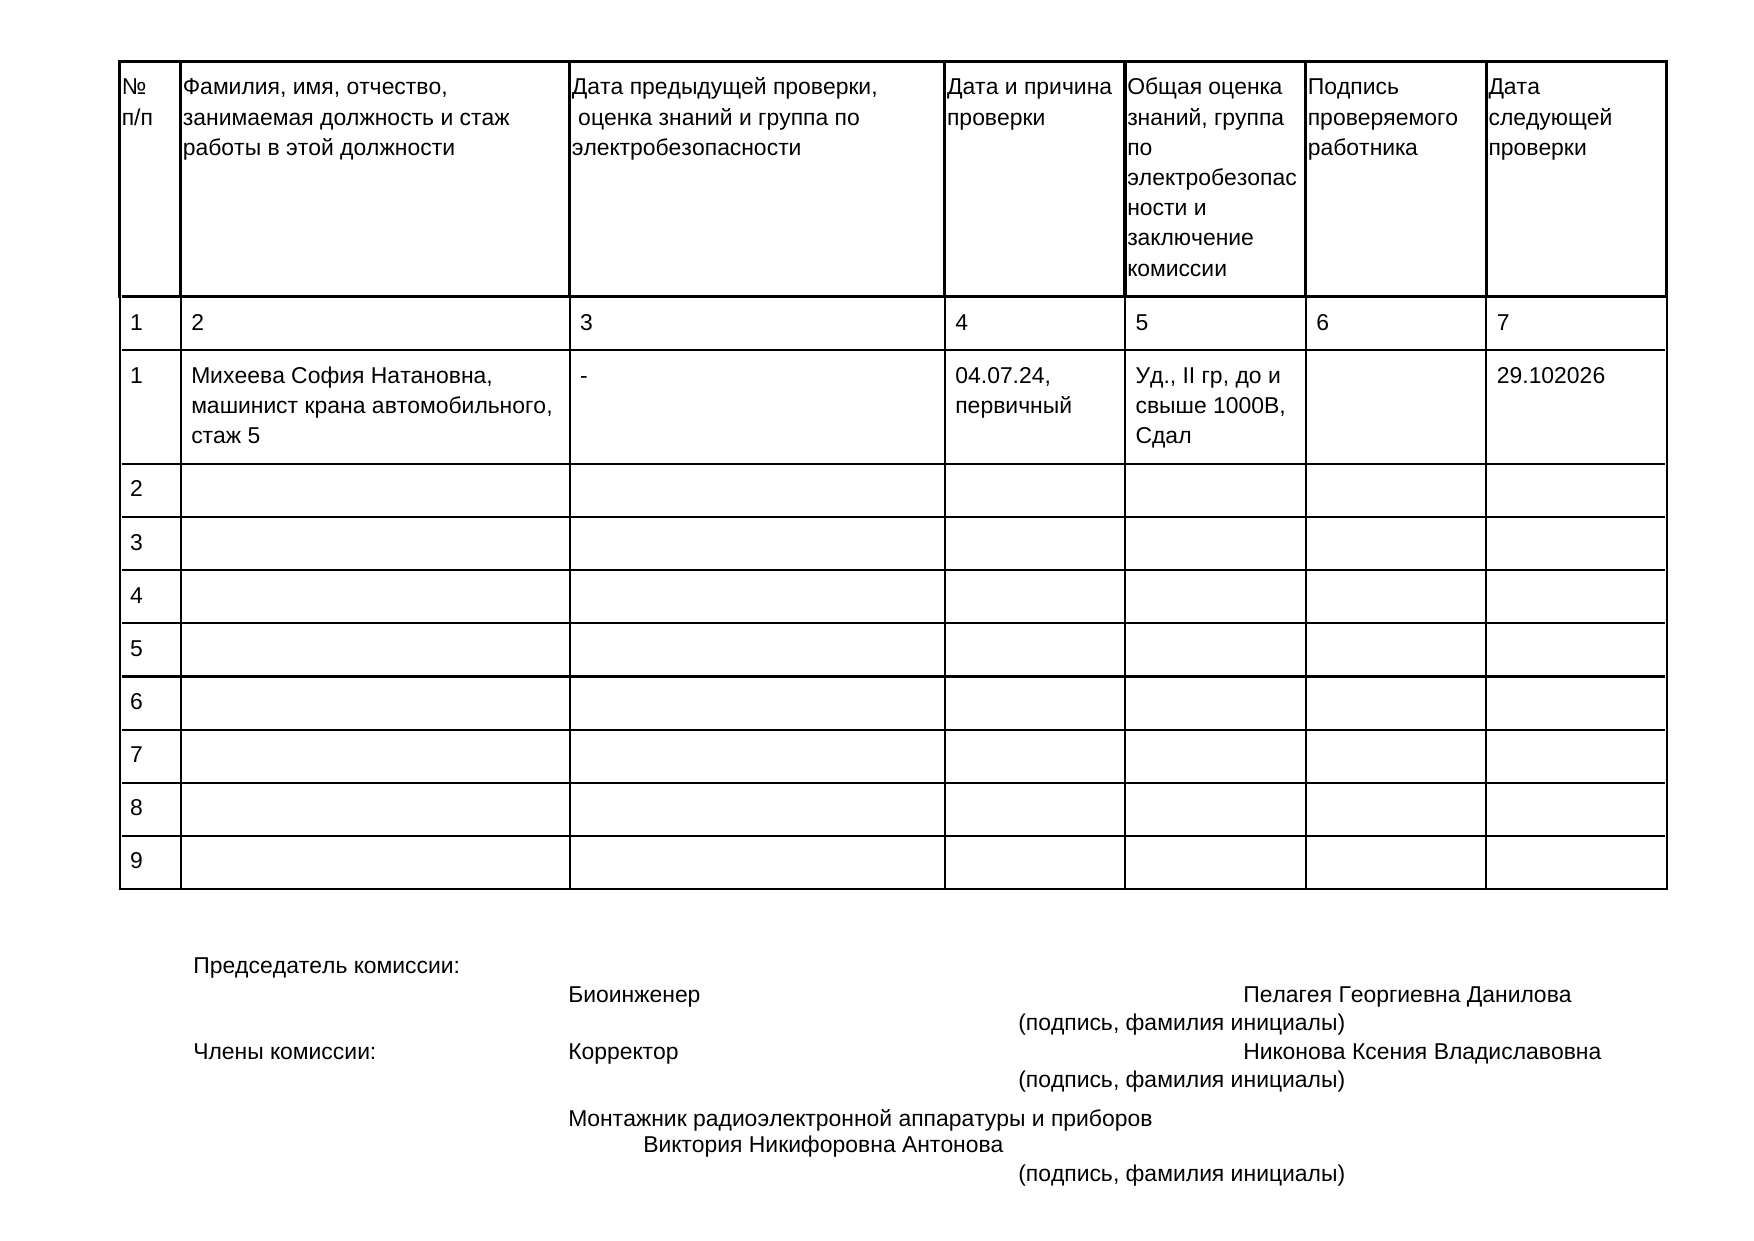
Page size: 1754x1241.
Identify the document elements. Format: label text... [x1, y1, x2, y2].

table_cell 1 [121, 350, 180, 463]
table_cell [182, 731, 569, 782]
table_cell [1487, 835, 1666, 888]
table_cell [1126, 518, 1305, 569]
table_cell 9 [121, 836, 180, 888]
table_cell [1307, 571, 1485, 622]
table_cell [182, 784, 569, 835]
table_header Дата предыдущей проверки, оценка знаний и группа по электробезопасности [571, 63, 943, 295]
table_cell [946, 624, 1124, 675]
table_cell 6 [121, 676, 180, 728]
table_cell [946, 837, 1124, 888]
table_cell [1307, 731, 1485, 782]
table_cell [1487, 782, 1666, 835]
table_cell [1487, 569, 1666, 622]
table_cell [571, 465, 944, 516]
table_cell [1487, 622, 1666, 675]
table_cell [182, 518, 569, 569]
table_cell [571, 837, 944, 888]
table_cell [1487, 516, 1666, 569]
table_cell [571, 784, 944, 835]
table_cell [946, 465, 1124, 516]
table_cell [1307, 837, 1485, 888]
table_cell [946, 571, 1124, 622]
table_cell 2 [182, 298, 569, 349]
table_header Дата следующей проверки [1488, 63, 1665, 295]
table_cell [1487, 463, 1666, 516]
table_cell [1126, 784, 1305, 835]
table_cell 4 [946, 298, 1124, 349]
table_cell [1307, 624, 1485, 675]
table_cell [946, 518, 1124, 569]
table_cell [1126, 731, 1305, 782]
text (подпись, фамилия инициалы) [118, 1009, 1666, 1036]
table_header Дата и причина проверки [946, 63, 1123, 295]
text Биоинженер Пелагея Георгиевна Данилова [568, 981, 1666, 1007]
table_cell [946, 678, 1124, 728]
table_cell [571, 731, 944, 782]
table_cell 5 [1126, 298, 1305, 349]
table_cell [182, 837, 569, 888]
table_cell 29.102026 [1487, 349, 1666, 463]
table_cell 3 [121, 517, 180, 569]
table_cell Михеева София Натановна, машинист крана автомобильного, стаж 5 [182, 351, 569, 463]
table_cell 2 [121, 464, 180, 516]
table_cell [1487, 729, 1666, 782]
table_cell [182, 571, 569, 622]
table_cell [1307, 784, 1485, 835]
table_cell 7 [1487, 298, 1666, 349]
table_cell [946, 784, 1124, 835]
table_cell [1307, 678, 1485, 728]
text Председатель комиссии: [118, 952, 1666, 979]
table_cell [1126, 465, 1305, 516]
table_cell [571, 624, 944, 675]
text Члены комиссии: Корректор Никонова Ксения Владиславовна [118, 1038, 1666, 1064]
table_header Подпись проверяемого работника [1307, 63, 1485, 295]
table_cell [1307, 518, 1485, 569]
table_cell [1307, 351, 1485, 463]
table_cell [571, 571, 944, 622]
text Монтажник радиоэлектронной аппаратуры и приборов Виктория Никифоровна Антонова [568, 1105, 1666, 1158]
table_cell 4 [121, 570, 180, 622]
table_cell [1487, 675, 1666, 728]
table_cell 6 [1307, 298, 1485, 349]
table_cell [1126, 837, 1305, 888]
table_cell 04.07.24, первичный [946, 351, 1124, 463]
table_header Фамилия, имя, отчество, занимаемая должность и стаж работы в этой должности [182, 63, 568, 295]
table_cell [946, 731, 1124, 782]
table_cell [1126, 624, 1305, 675]
table_cell [182, 624, 569, 675]
table_cell [571, 678, 944, 728]
table_cell Уд., II гр, до и свыше 1000В, Сдал [1126, 351, 1305, 463]
table_cell 8 [121, 783, 180, 835]
table_cell - [571, 351, 944, 463]
table_cell [182, 465, 569, 516]
table_cell [1307, 465, 1485, 516]
text (подпись, фамилия инициалы) [118, 1160, 1666, 1186]
table_header Общая оценка знаний, группа по электробезопасности и заключение комиссии [1127, 63, 1304, 295]
text (подпись, фамилия инициалы) [118, 1066, 1666, 1092]
table_cell [1126, 678, 1305, 728]
table_cell 5 [121, 623, 180, 675]
table_cell 1 [121, 296, 180, 349]
table_cell [1126, 571, 1305, 622]
table_header № п/п [121, 63, 179, 295]
table_cell 3 [571, 298, 944, 349]
table_cell 7 [121, 730, 180, 782]
table_cell [182, 678, 569, 728]
table_cell [571, 518, 944, 569]
